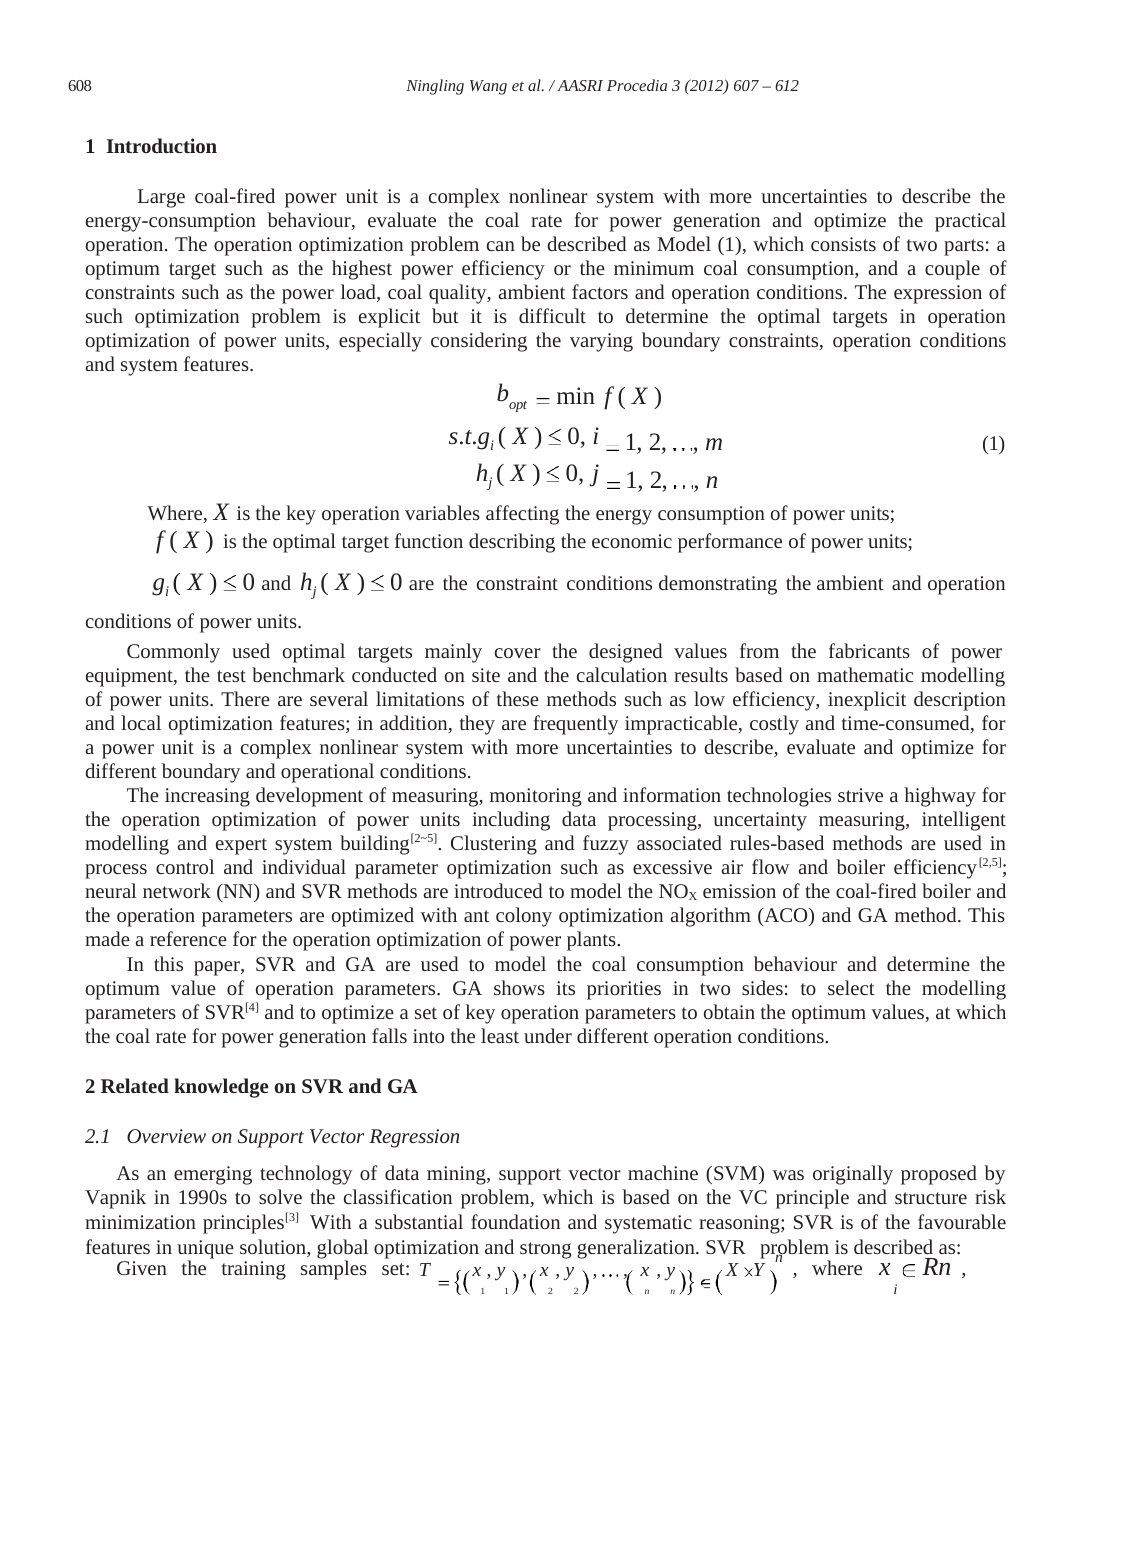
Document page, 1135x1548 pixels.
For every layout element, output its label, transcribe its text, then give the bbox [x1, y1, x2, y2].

subtitle Introduction [85, 134, 1078, 158]
picture [223, 575, 236, 591]
text Commonly used optimal targets mainly cover the designed values from the fabricants of power [126, 642, 1078, 663]
text f ( X ) is the optimal target function describing the economic performance of power units; [156, 526, 1078, 554]
picture [536, 398, 550, 404]
picture [548, 428, 561, 445]
picture [673, 485, 693, 489]
text min f ( X ) [537, 381, 1078, 409]
picture [606, 445, 620, 451]
text s.t.gi ( X ) 0, i [54, 421, 600, 453]
text 1 1 2 2 n n i [480, 1281, 1078, 1298]
picture [607, 482, 620, 489]
text Where, X is the key operation variables affecting the energy consumption of power units; [147, 498, 1078, 526]
text As an emerging technology of data mining, support vector machine (SVM) was originally proposed by Vapnik in 1990s to solve the classification problem, which is based on the VC principle and structure risk minimization principles[3] With a substantial foundation and systematic reasoning; SVR is of the favourable features in unique solution, global optimization and strong generalization. SVR problem is described as: [85, 1161, 1007, 1259]
subtitle 1, 2, , n [607, 465, 1078, 494]
text hj ( X ) 0, j [54, 458, 600, 491]
text The increasing development of measuring, monitoring and information technologies strive a highway for the operation optimization of power units including data processing, uncertainty measuring, intelligent modelling and expert system building[2~5]. Clustering and fuzzy associated rules-based methods are used in process control and individual parameter optimization such as excessive air flow and boiler efficiency[2,5]; neural network (NN) and SVR methods are introduced to model the NOX emission of the coal-fired boiler and the operation parameters are optimized with ant colony optimization algorithm (ACO) and GA method. This made a reference for the operation optimization of power plants. [85, 783, 1007, 951]
text Given the training samples set: T x , y , x , y , , x , y X Y n , where x Rn , [116, 1261, 1078, 1280]
text equipment, the test benchmark conducted on site and the calculation results based on mathematic modelling of power units. There are several limitations of these methods such as low efficiency, inexplicit description and local optimization features; in addition, they are frequently impracticable, costly and time-consumed, for a power unit is a complex nonlinear system with more uncertainties to describe, evaluate and optimize for different boundary and operational conditions. [85, 663, 1007, 783]
subtitle Related knowledge on SVR and GA [85, 1074, 1078, 1098]
text gi ( X ) 0 and hj ( X ) 0 are the constraint conditions demonstrating the ambient and operation conditions of power units. [85, 567, 1007, 633]
picture [744, 1267, 753, 1277]
text Large coal-fired power unit is a complex nonlinear system with more uncertainties to describe the energy-consumption behaviour, evaluate the coal rate for power generation and optimize the practical operation. The operation optimization problem can be described as Model (1), which consists of two parts: a optimum target such as the highest power efficiency or the minimum coal consumption, and a couple of constraints such as the power load, coal quality, ambient factors and operation conditions. The expression of such optimization problem is explicit but it is difficult to determine the optimal targets in operation optimization of power units, especially considering the varying boundary constraints, operation conditions and system features. [85, 184, 1008, 376]
text 1, 2, , m (1) [606, 427, 1078, 456]
text In this paper, SVR and GA are used to model the coal consumption behaviour and determine the optimum value of operation parameters. GA shows its priorities in two sides: to select the modelling parameters of SVR[4] and to optimize a set of key operation parameters to obtain the optimum values, at which the coal rate for power generation falls into the least under different operation conditions. [85, 951, 1007, 1048]
picture [371, 575, 384, 591]
picture [546, 466, 559, 482]
list Overview on Support Vector Regression [85, 1124, 1078, 1148]
text bopt [54, 378, 527, 414]
picture [902, 1264, 915, 1277]
